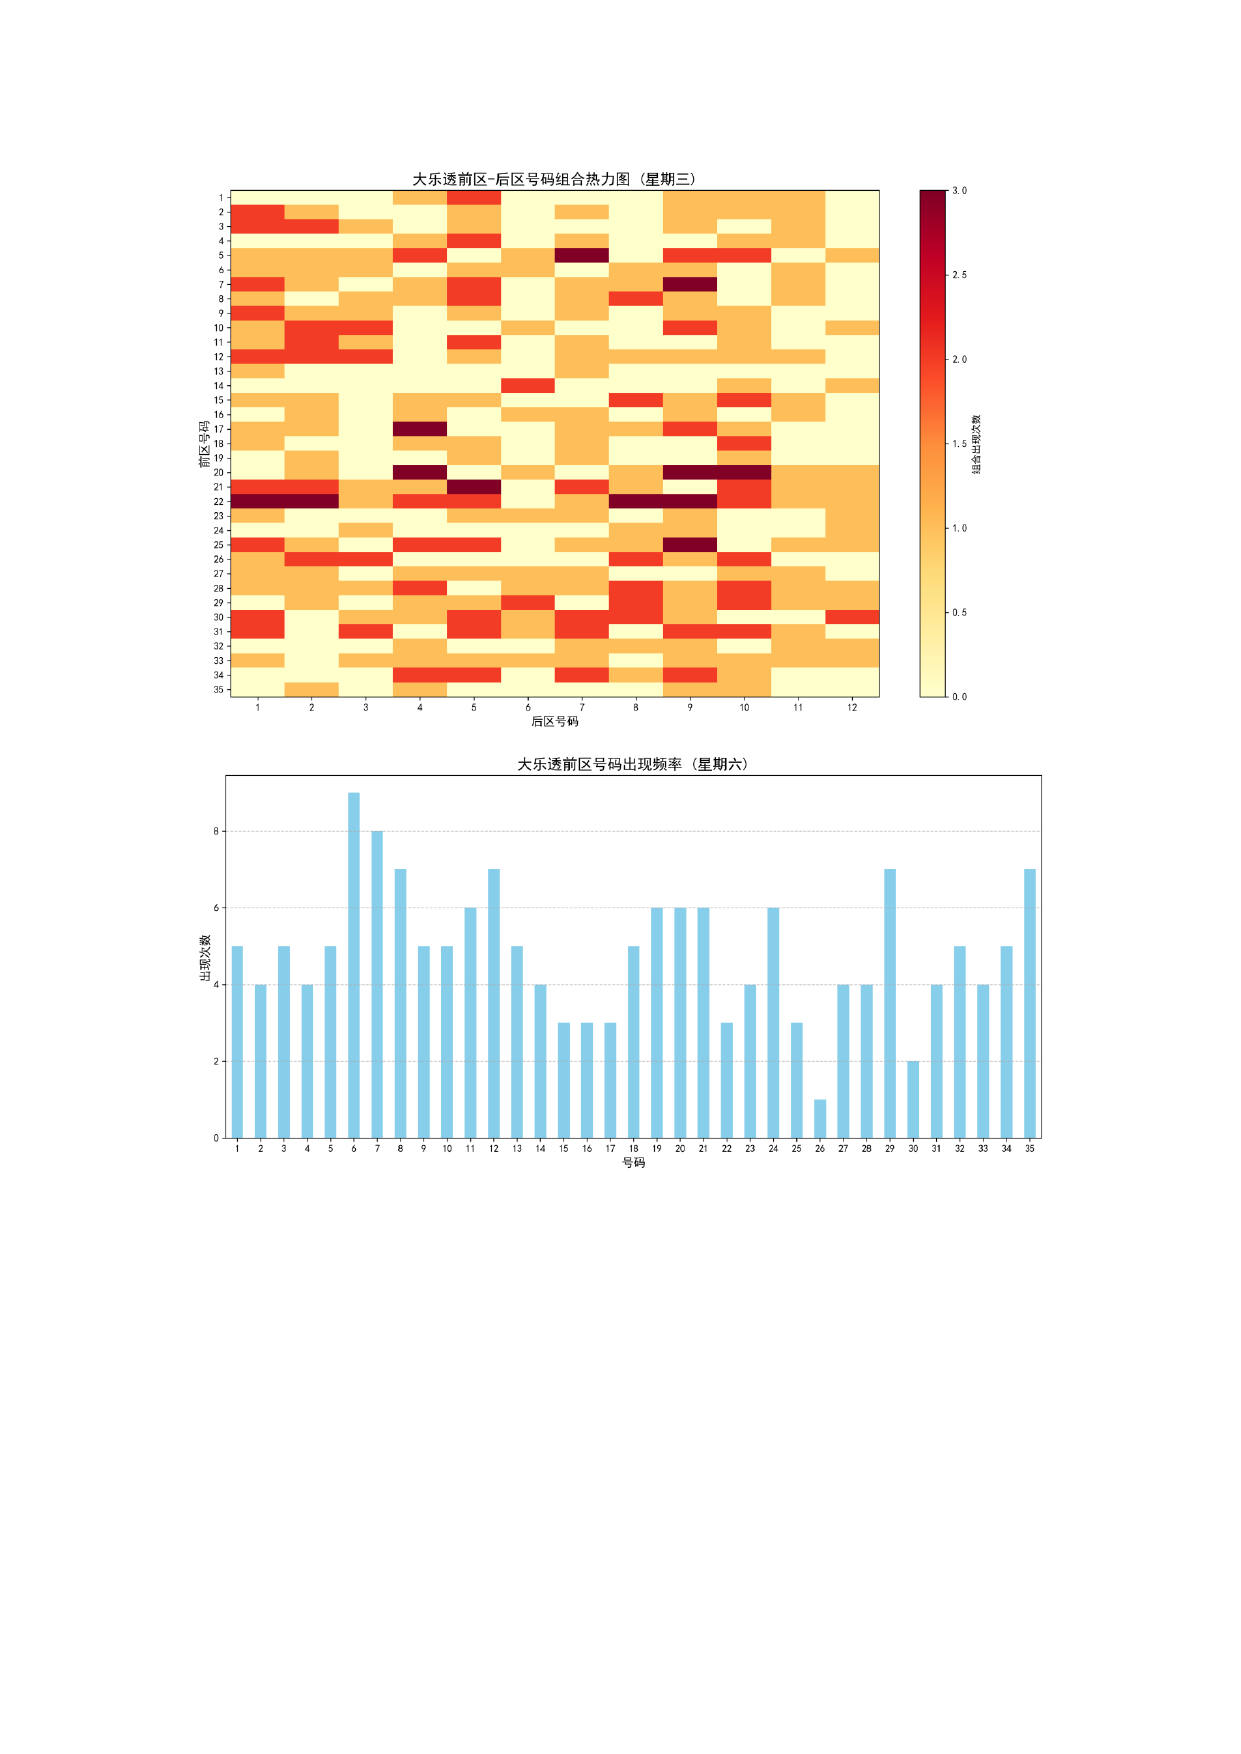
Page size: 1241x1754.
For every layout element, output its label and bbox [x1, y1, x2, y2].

picture [187, 747, 1052, 1179]
picture [187, 162, 1052, 738]
